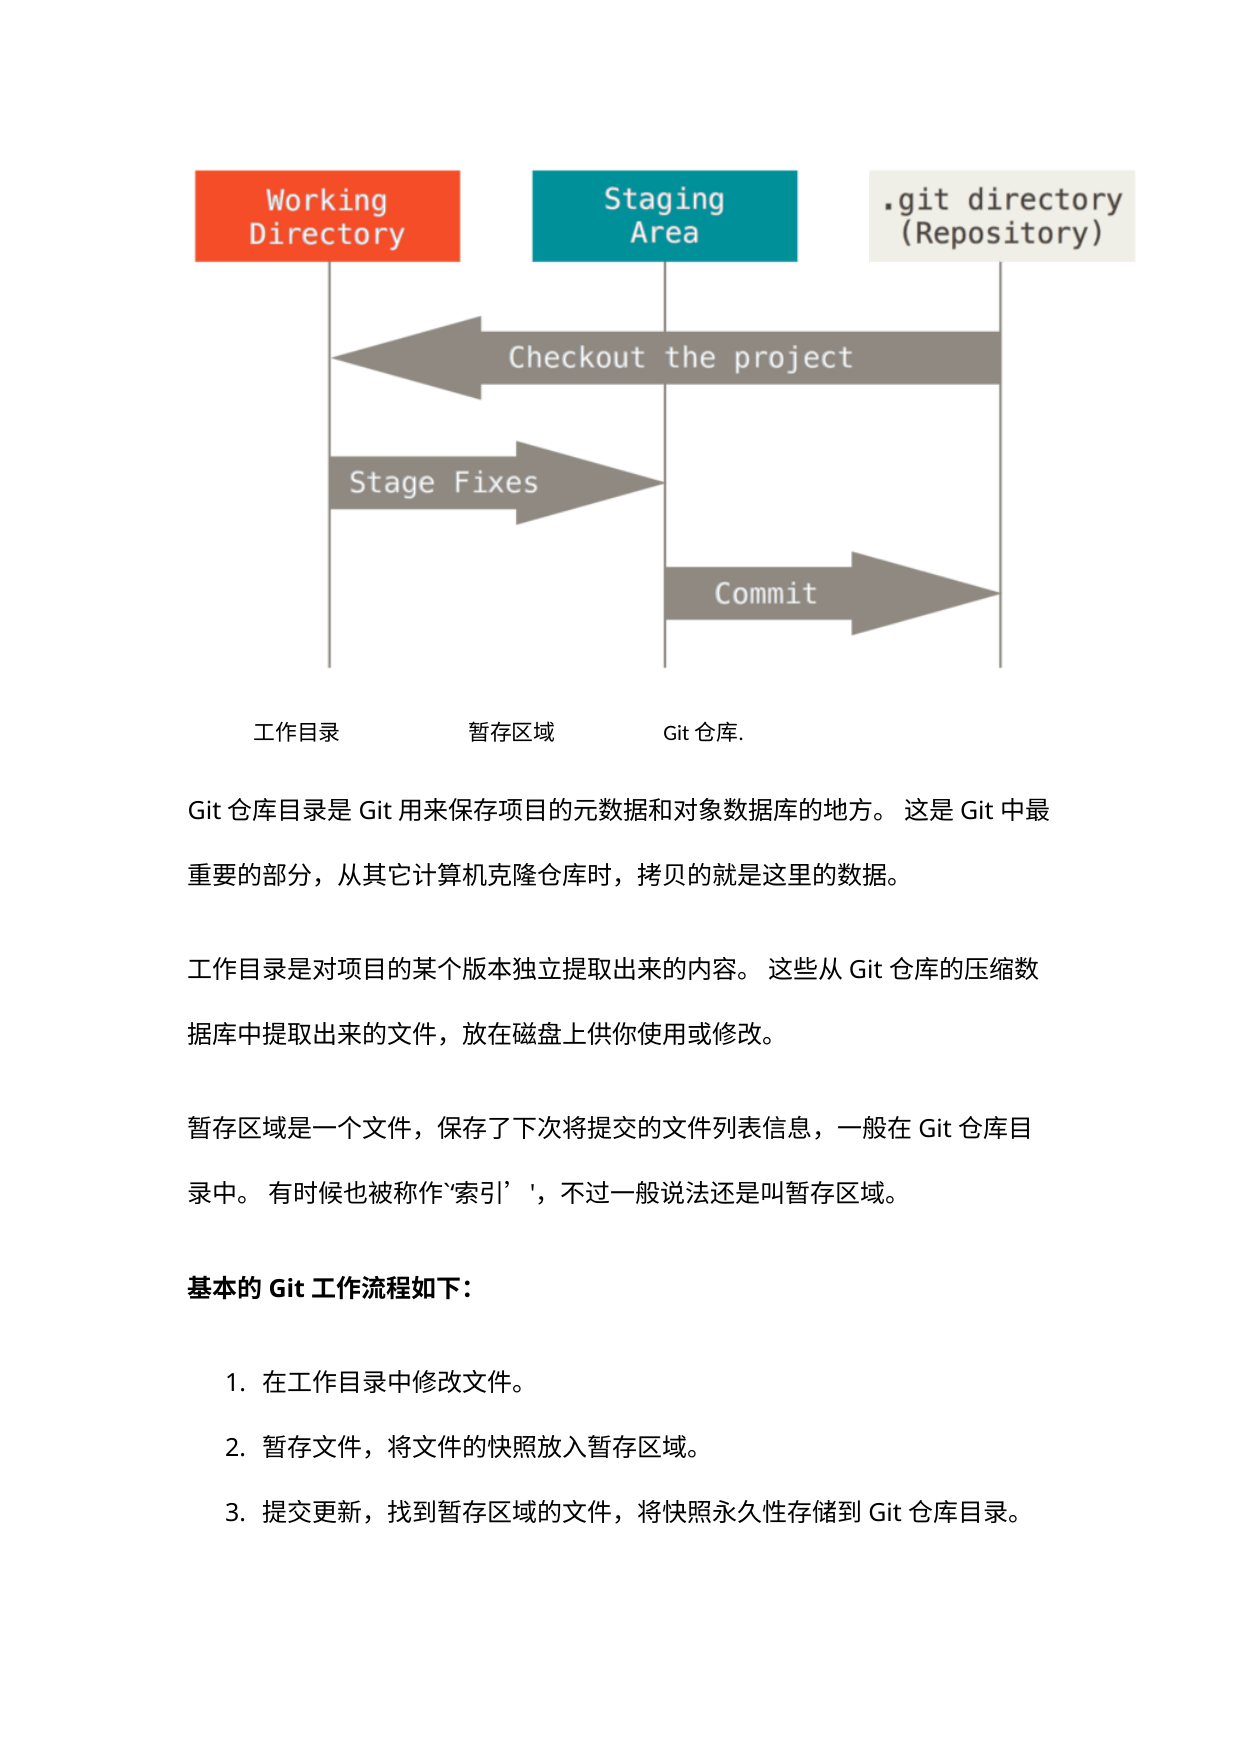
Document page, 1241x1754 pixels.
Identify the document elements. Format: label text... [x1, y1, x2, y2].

list 在工作目录中修改文件。 [225, 1348, 1053, 1413]
text 工作目录是对项目的某个版本独立提取出来的内容。 这些从 Git 仓库的压缩数据库中提取出来的文件，放在磁盘上供你使用或修改。 [187, 935, 1053, 1065]
text 基本的 Git 工作流程如下： [187, 1254, 1053, 1319]
text Git 仓库目录是 Git 用来保存项目的元数据和对象数据库的地方。 这是 Git 中最重要的部分，从其它计算机克隆仓库时，拷贝的就是这里的数据。 [187, 776, 1053, 906]
text 工作目录 暂存区域 Git 仓库. [187, 714, 1053, 747]
list 暂存文件，将文件的快照放入暂存区域。 [225, 1442, 1053, 1507]
text 暂存区域是一个文件，保存了下次将提交的文件列表信息，一般在 Git 仓库目录中。 有时候也被称作`‘索引’'，不过一般说法还是叫暂存区域。 [187, 1094, 1053, 1224]
picture [187, 162, 1148, 692]
